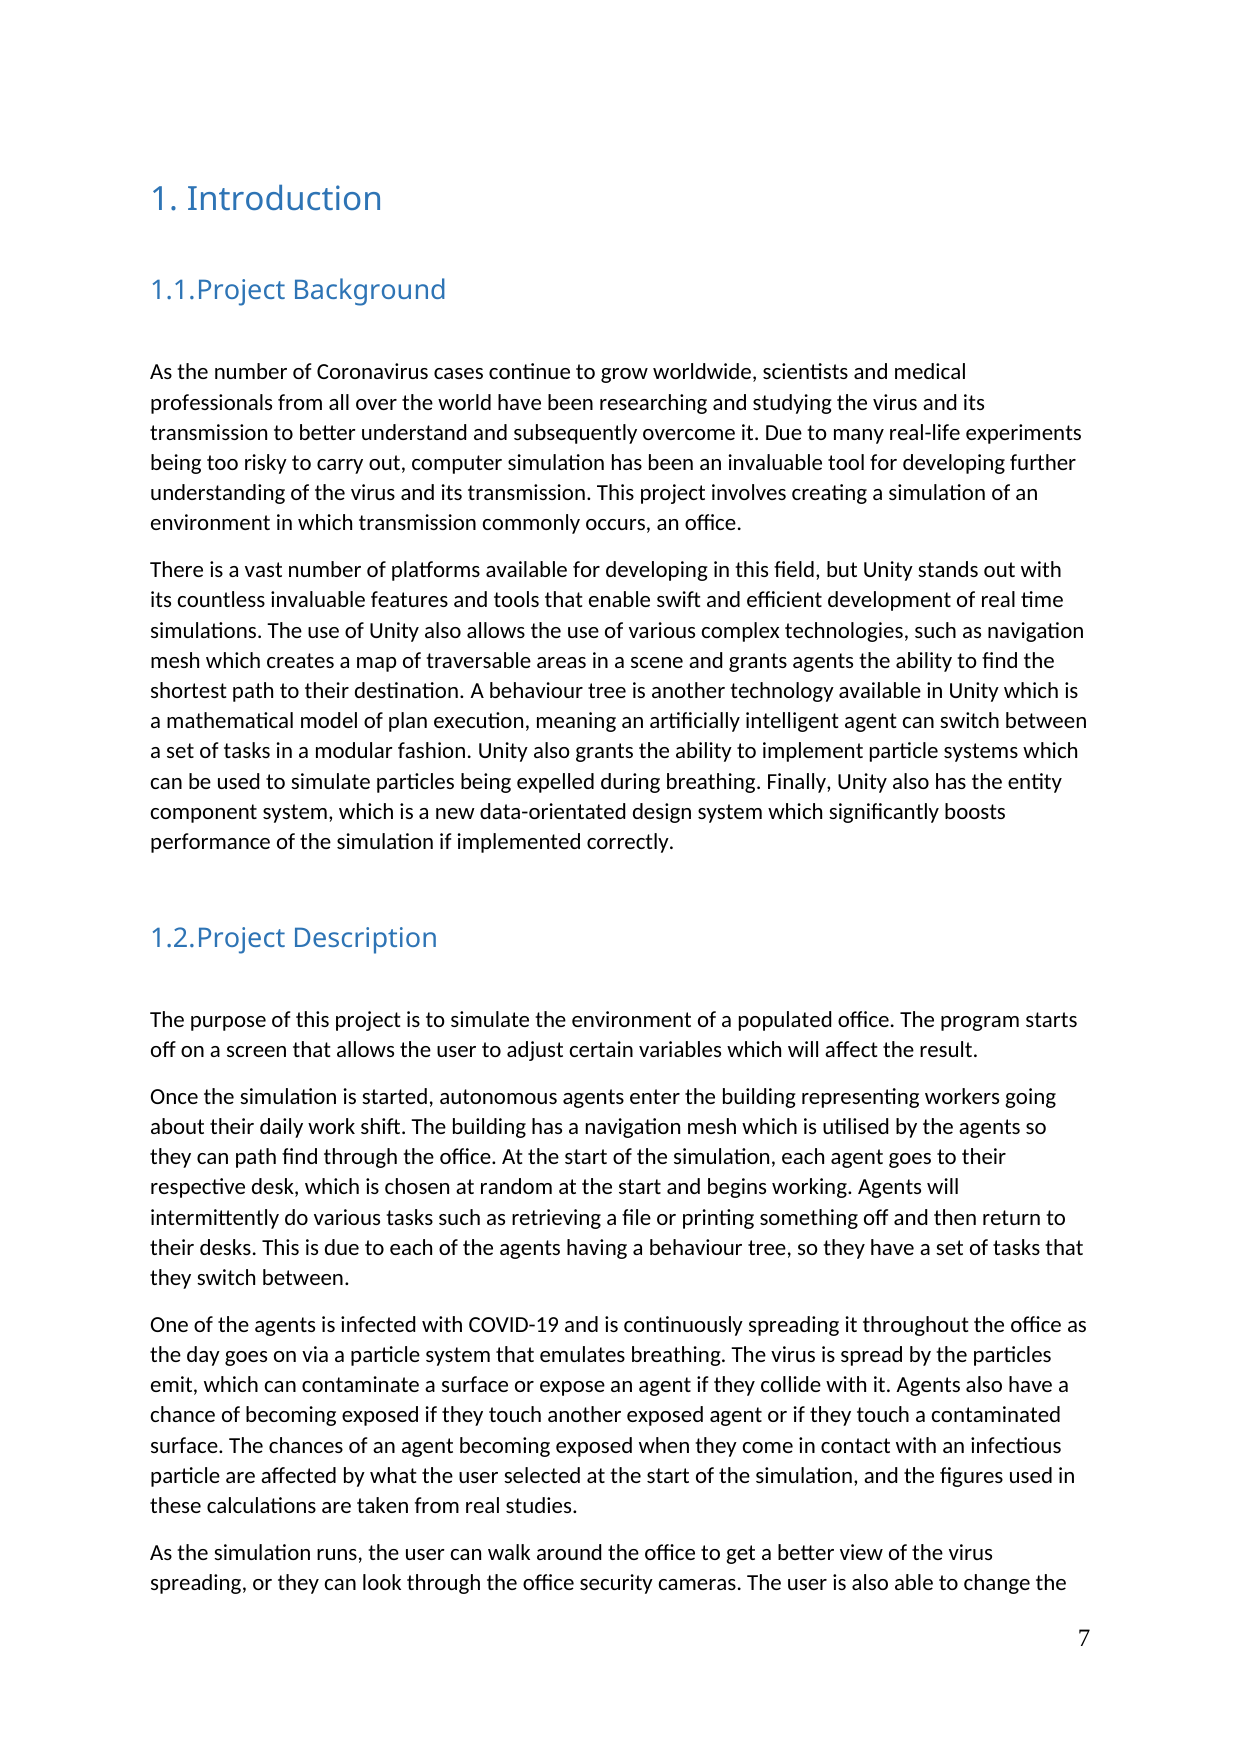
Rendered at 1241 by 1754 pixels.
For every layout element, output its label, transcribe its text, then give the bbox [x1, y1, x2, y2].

subtitle Project Background [150, 271, 1090, 308]
text As the number of Coronavirus cases continue to grow worldwide, scientists and medical professionals from all over the world have been researching and studying the virus and its transmission to better understand and subsequently overcome it. Due to many real-life experiments being too risky to carry out, computer simulation has been an invaluable tool for developing further understanding of the virus and its transmission. This project involves creating a simulation of an environment in which transmission commonly occurs, an office. [150, 357, 1090, 537]
text One of the agents is infected with COVID-19 and is continuously spreading it throughout the office as the day goes on via a particle system that emulates breathing. The virus is spread by the particles emit, which can contaminate a surface or expose an agent if they collide with it. Agents also have a chance of becoming exposed if they touch another exposed agent or if they touch a contaminated surface. The chances of an agent becoming exposed when they come in contact with an infectious particle are affected by what the user selected at the start of the simulation, and the figures used in these calculations are taken from real studies. [150, 1310, 1090, 1519]
text The purpose of this project is to simulate the environment of a populated office. The program starts off on a screen that allows the user to adjust certain variables which will affect the result. [150, 1005, 1090, 1063]
text Once the simulation is started, autonomous agents enter the building representing workers going about their daily work shift. The building has a navigation mesh which is utilised by the agents so they can path find through the office. At the start of the simulation, each agent goes to their respective desk, which is chosen at random at the start and begins working. Agents will intermittently do various tasks such as retrieving a file or printing something off and then return to their desks. This is due to each of the agents having a behaviour tree, so they have a set of tasks that they switch between. [150, 1082, 1090, 1291]
text There is a vast number of platforms available for developing in this field, but Unity stands out with its countless invaluable features and tools that enable swift and efficient development of real time simulations. The use of Unity also allows the use of various complex technologies, such as navigation mesh which creates a map of traversable areas in a scene and grants agents the ability to find the shortest path to their destination. A behaviour tree is another technology available in Unity which is a mathematical model of plan execution, meaning an artificially intelligent agent can switch between a set of tasks in a modular fashion. Unity also grants the ability to implement particle systems which can be used to simulate particles being expelled during breathing. Finally, Unity also has the entity component system, which is a new data-orientated design system which significantly boosts performance of the simulation if implemented correctly. [150, 555, 1090, 855]
subtitle Project Description [150, 918, 1090, 955]
subtitle 1. Introduction [150, 175, 1090, 220]
